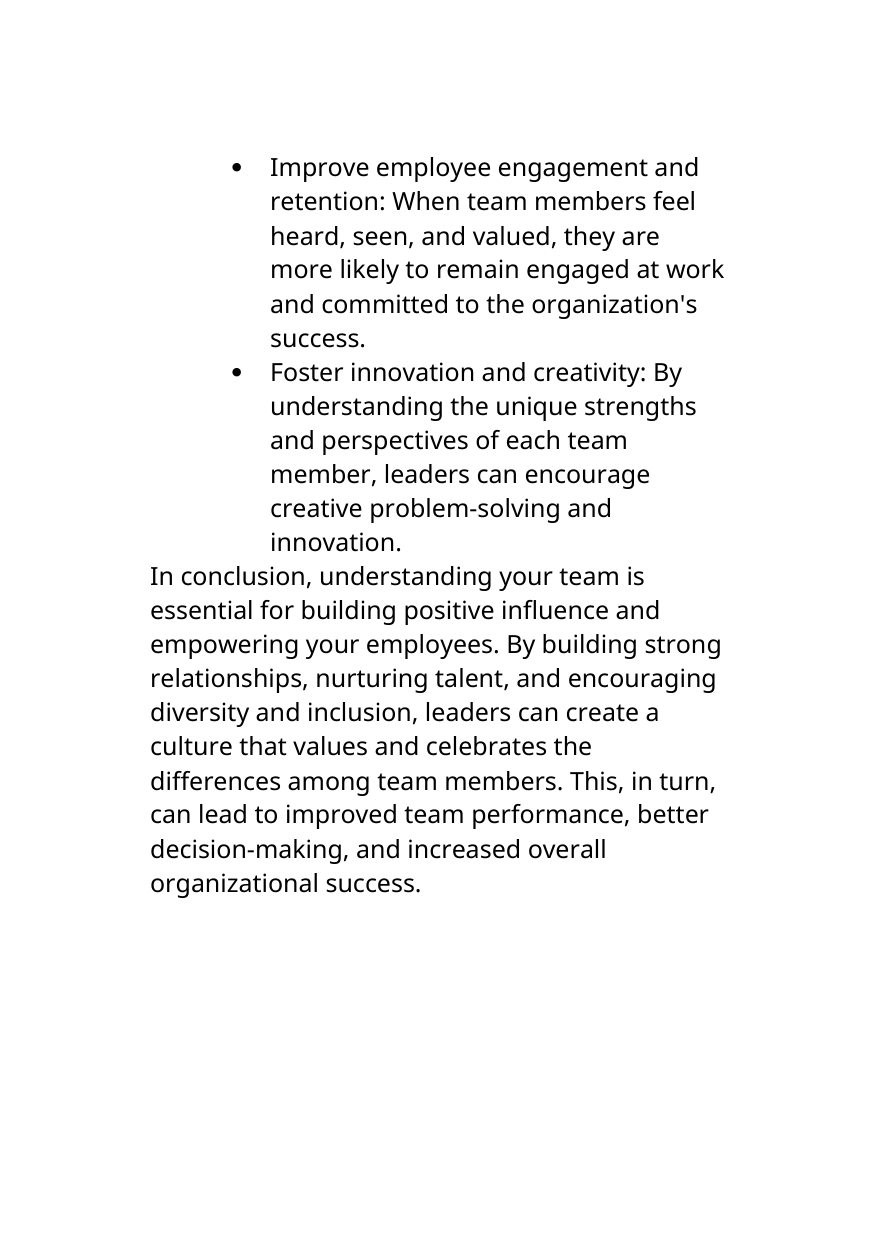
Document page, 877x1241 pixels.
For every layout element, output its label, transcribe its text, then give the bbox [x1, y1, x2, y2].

list Foster innovation and creativity: By understanding the unique strengths and perspectives of each team member, leaders can encourage creative problem-solving and innovation. [232, 354, 727, 559]
text In conclusion, understanding your team is essential for building positive influence and empowering your employees. By building strong relationships, nurturing talent, and encouraging diversity and inclusion, leaders can create a culture that values and celebrates the differences among team members. This, in turn, can lead to improved team performance, better decision-making, and increased overall organizational success. [150, 559, 727, 899]
list Improve employee engagement and retention: When team members feel heard, seen, and valued, they are more likely to remain engaged at work and committed to the organization's success. [232, 150, 727, 354]
